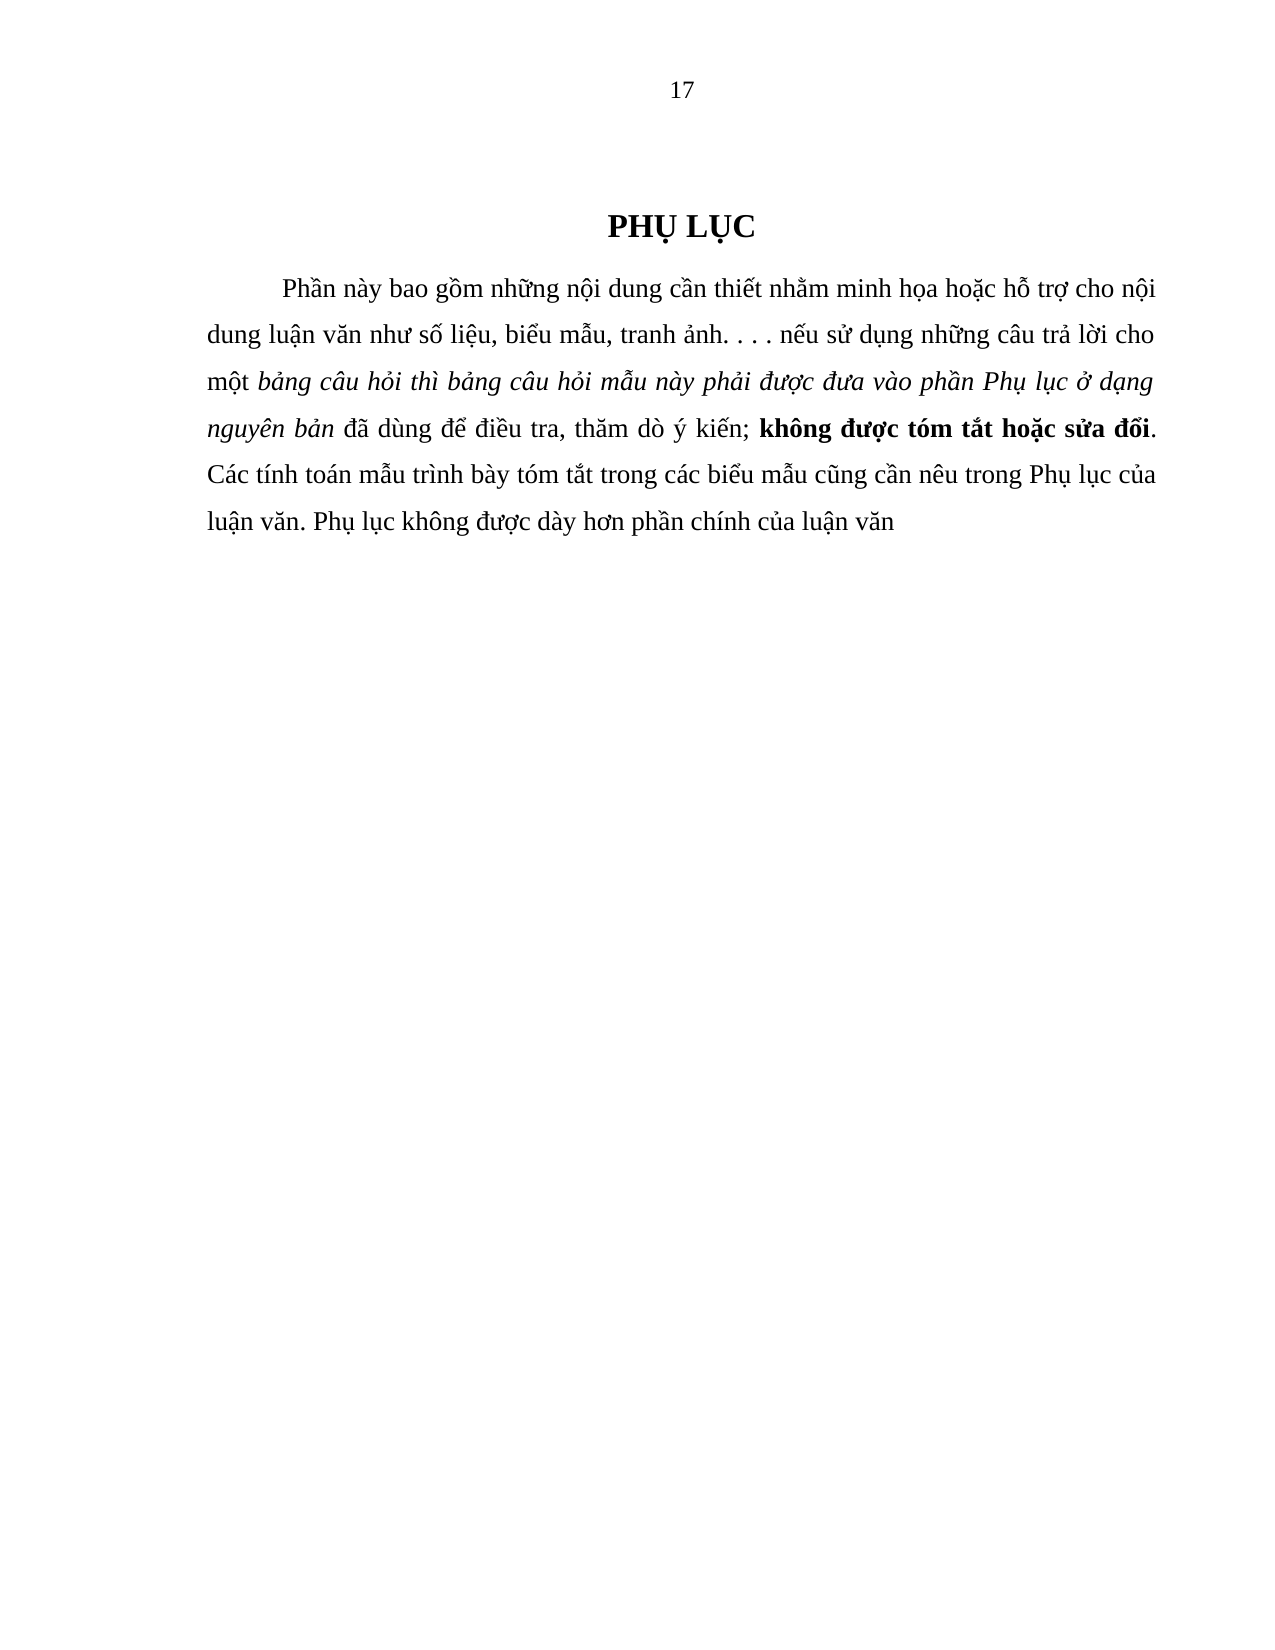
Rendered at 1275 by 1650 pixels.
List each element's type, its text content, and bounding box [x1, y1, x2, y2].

text Phần này bao gồm những nội dung cần thiết nhằm minh họa hoặc hỗ trợ cho nội dung luận văn như số liệu, biểu mẫu, tranh ảnh. . . . nếu sử dụng những câu trả lời cho một bảng câu hỏi thì bảng câu hỏi mẫu này phải được đưa vào phần Phụ lục ở dạng nguyên bản đã dùng để điều tra, thăm dò ý kiến; không được tóm tắt hoặc sửa đổi. Các tính toán mẫu trình bày tóm tắt trong các biểu mẫu cũng cần nêu trong Phụ lục của luận văn. Phụ lục không được dày hơn phần chính của luận văn [207, 272, 1157, 536]
text PHỤ LỤC [207, 207, 1157, 245]
